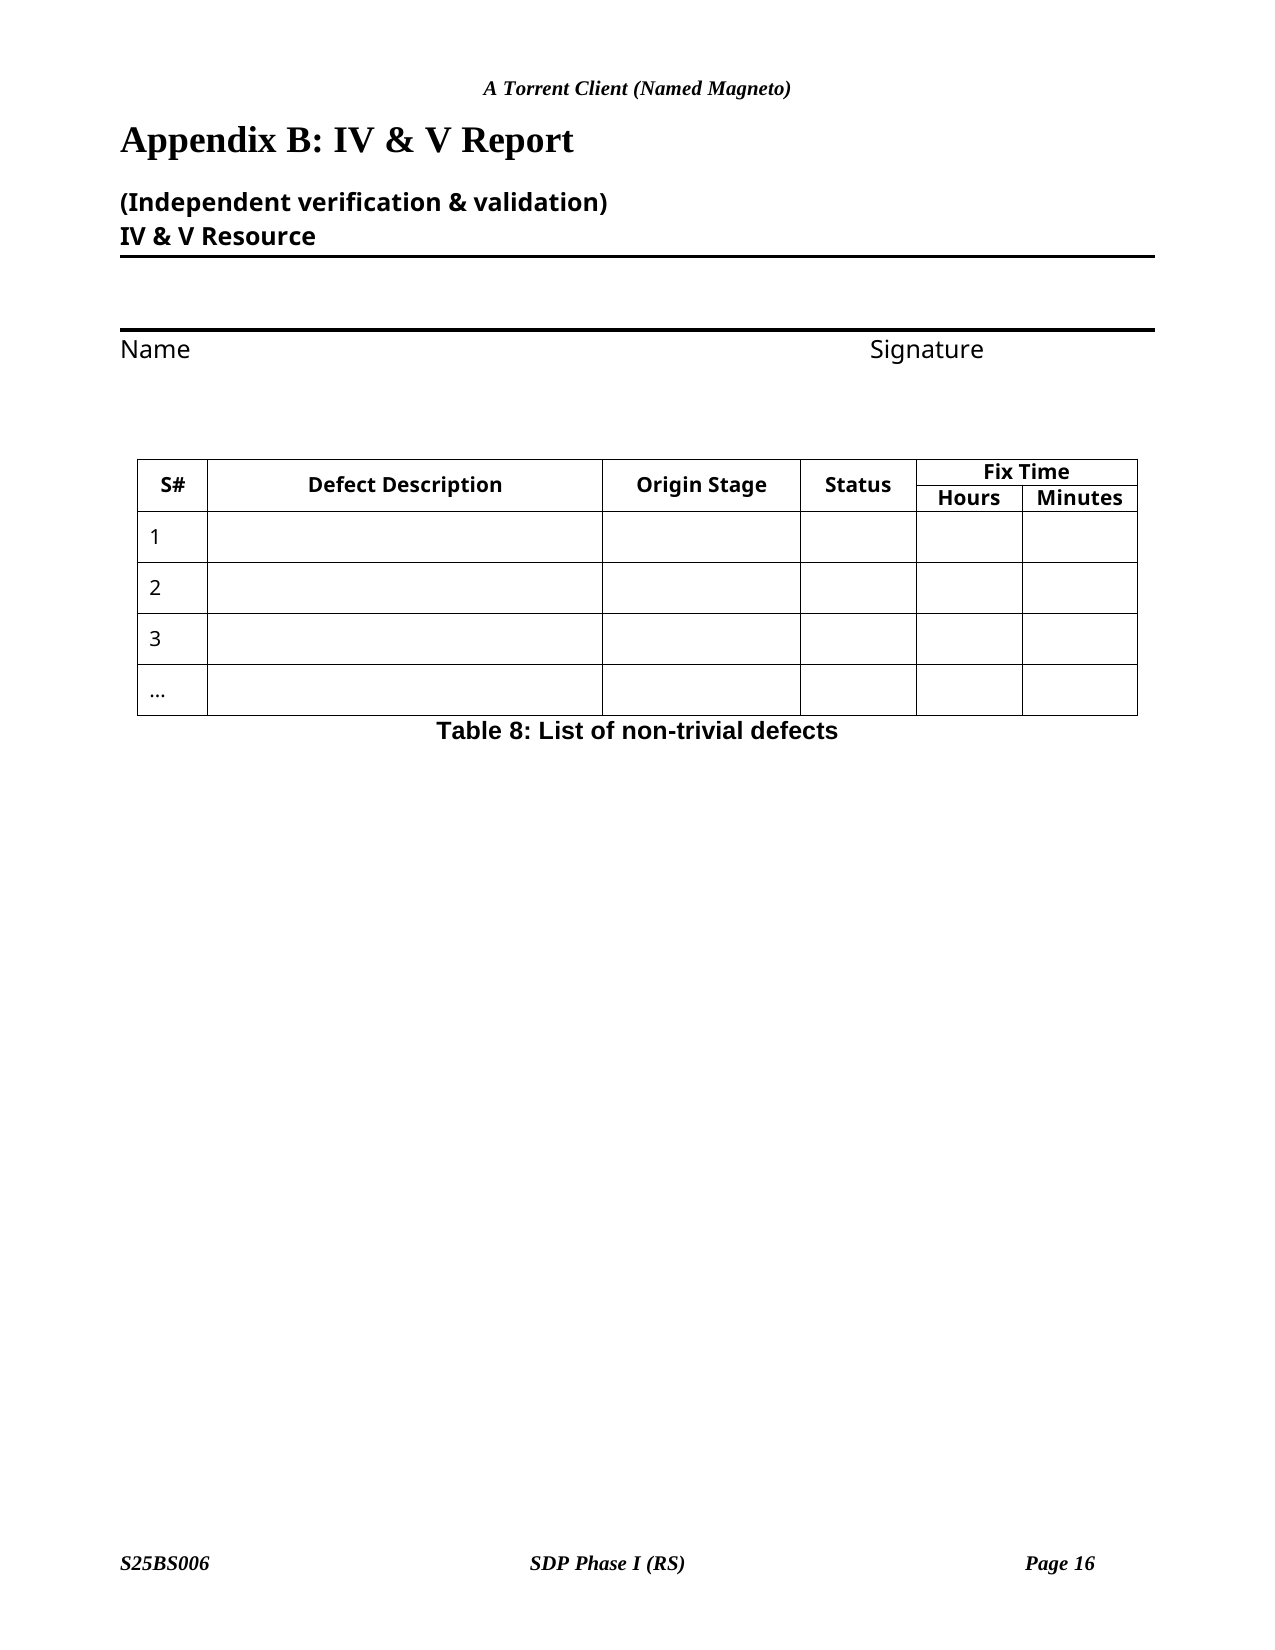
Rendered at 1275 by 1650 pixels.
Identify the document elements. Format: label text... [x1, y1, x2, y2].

table_cell … [138, 665, 207, 715]
table_cell 1 [138, 512, 207, 562]
table_header Status [801, 460, 916, 511]
table_cell [208, 665, 602, 715]
table_cell [603, 665, 800, 715]
text IV & V Resource [120, 219, 1155, 255]
text Name Signature [120, 332, 1155, 366]
table_cell Minutes [1023, 486, 1137, 511]
table_header Origin Stage [603, 460, 800, 511]
table_cell [917, 614, 1022, 664]
table_cell [917, 512, 1022, 562]
table_cell [603, 512, 800, 562]
table_cell [1023, 512, 1137, 562]
text Appendix B: IV & V Report [120, 117, 1155, 160]
table_cell [1023, 563, 1137, 613]
table_cell [1023, 665, 1137, 715]
table_cell [801, 512, 916, 562]
table_cell [208, 614, 602, 664]
table_cell [208, 512, 602, 562]
table_cell 3 [138, 614, 207, 664]
table_cell [801, 563, 916, 613]
table_cell [917, 563, 1022, 613]
table_cell 2 [138, 563, 207, 613]
table_cell [1023, 614, 1137, 664]
table_header Defect Description [208, 460, 602, 511]
text Table 8: List of non-trivial defects [120, 716, 1155, 745]
table_cell [801, 665, 916, 715]
text (Independent verification & validation) [120, 185, 1155, 219]
table_cell [917, 665, 1022, 715]
table_cell [603, 614, 800, 664]
table_cell [603, 563, 800, 613]
table_cell [801, 614, 916, 664]
table_header S# [138, 460, 207, 511]
table_cell Hours [917, 486, 1022, 511]
table_header Fix Time [917, 460, 1137, 484]
table_cell [208, 563, 602, 613]
